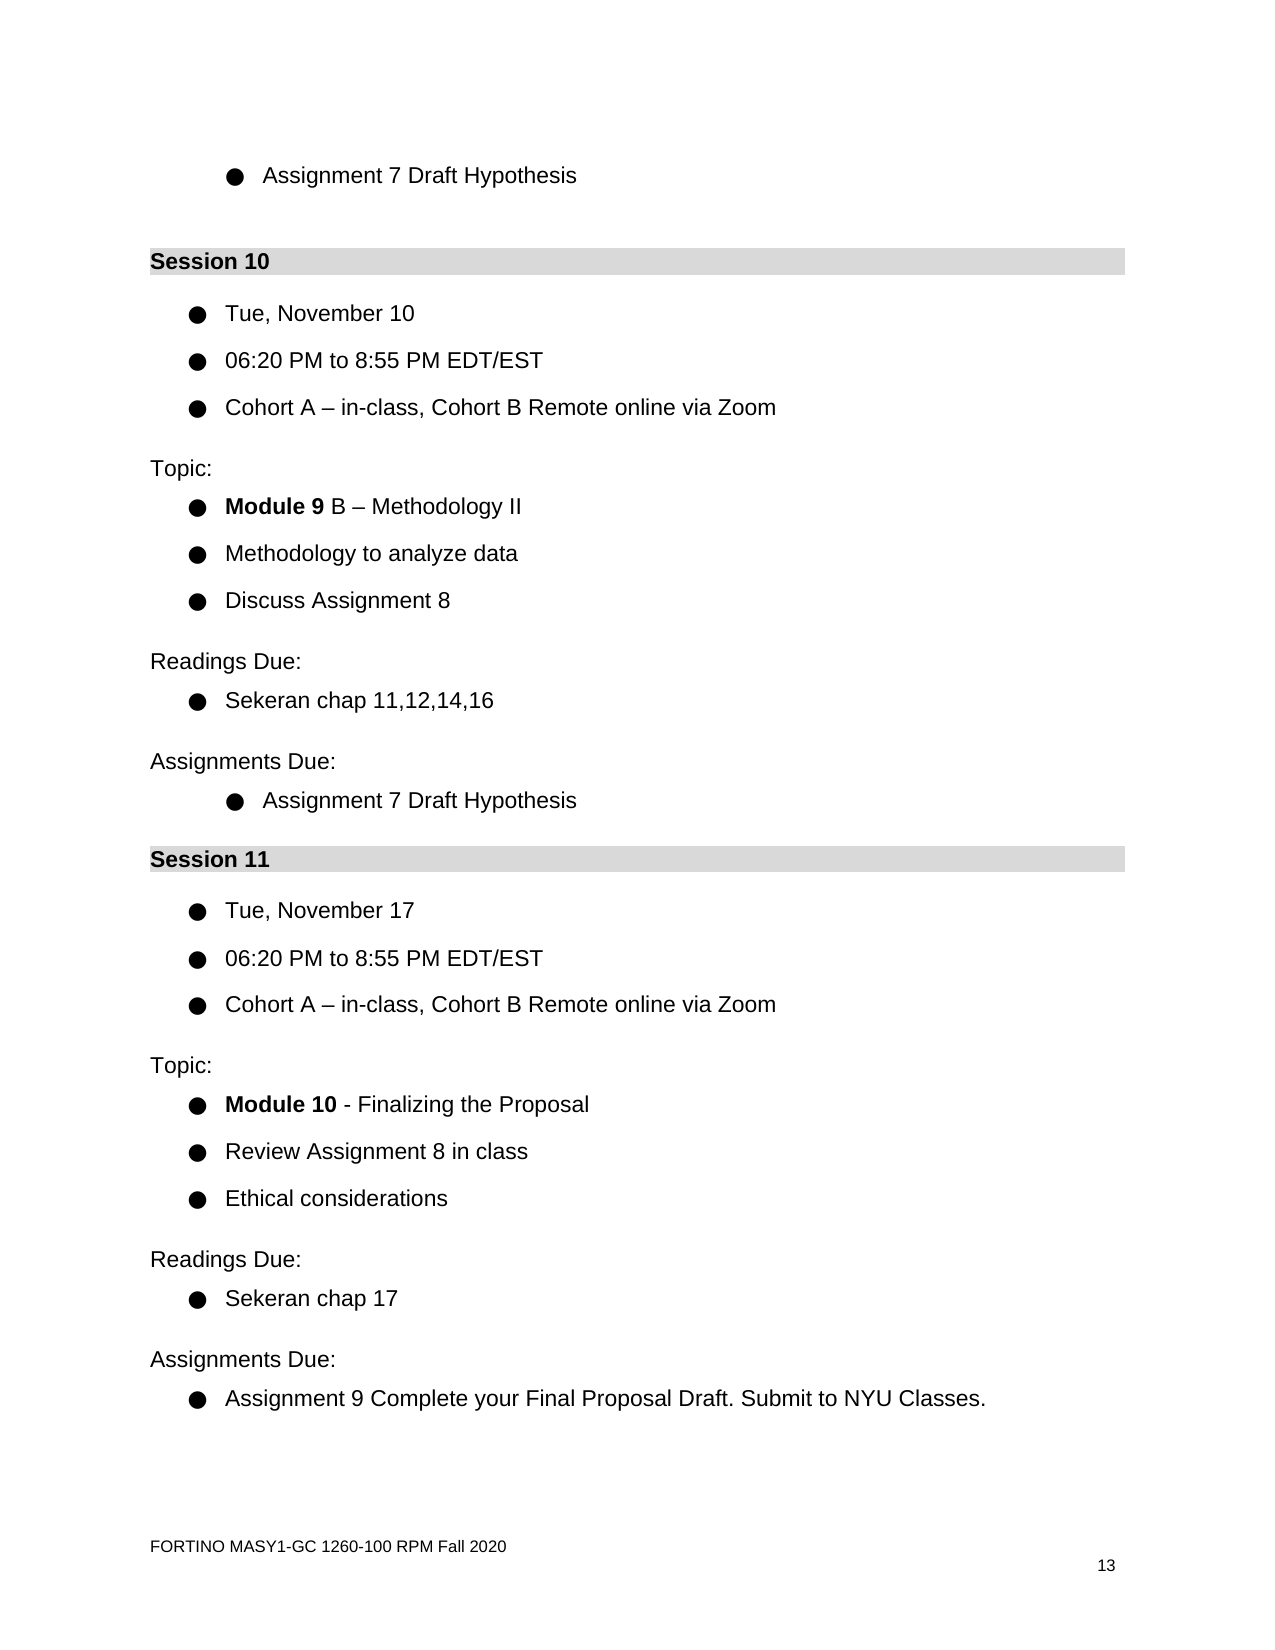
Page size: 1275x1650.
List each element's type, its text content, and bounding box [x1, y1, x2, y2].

list Assignment 7 Draft Hypothesis [225, 774, 1125, 821]
list Sekeran chap 17 [187, 1272, 1125, 1319]
list Cohort A – in-class, Cohort B Remote online via Zoom [187, 381, 1125, 428]
text Assignments Due: [150, 748, 1125, 774]
list Discuss Assignment 8 [187, 575, 1125, 622]
list Assignment 9 Complete your Final Proposal Draft. Submit to NYU Classes. [187, 1372, 1125, 1419]
text Readings Due: [150, 648, 1125, 674]
list Ethical considerations [187, 1173, 1125, 1219]
list Module 10 - Finalizing the Proposal [187, 1079, 1125, 1126]
list Methodology to analyze data [187, 528, 1125, 575]
text Assignments Due: [150, 1346, 1125, 1372]
subtitle Session 10 [150, 248, 1125, 275]
text Readings Due: [150, 1246, 1125, 1272]
list Cohort A – in-class, Cohort B Remote online via Zoom [187, 979, 1125, 1026]
list Module 9 B – Methodology II [187, 481, 1125, 528]
subtitle Session 11 [150, 846, 1125, 872]
text Topic: [150, 1052, 1125, 1079]
list Sekeran chap 11,12,14,16 [187, 674, 1125, 721]
list Review Assignment 8 in class [187, 1126, 1125, 1173]
text Topic: [150, 454, 1125, 481]
list Assignment 7 Draft Hypothesis [225, 150, 1125, 223]
